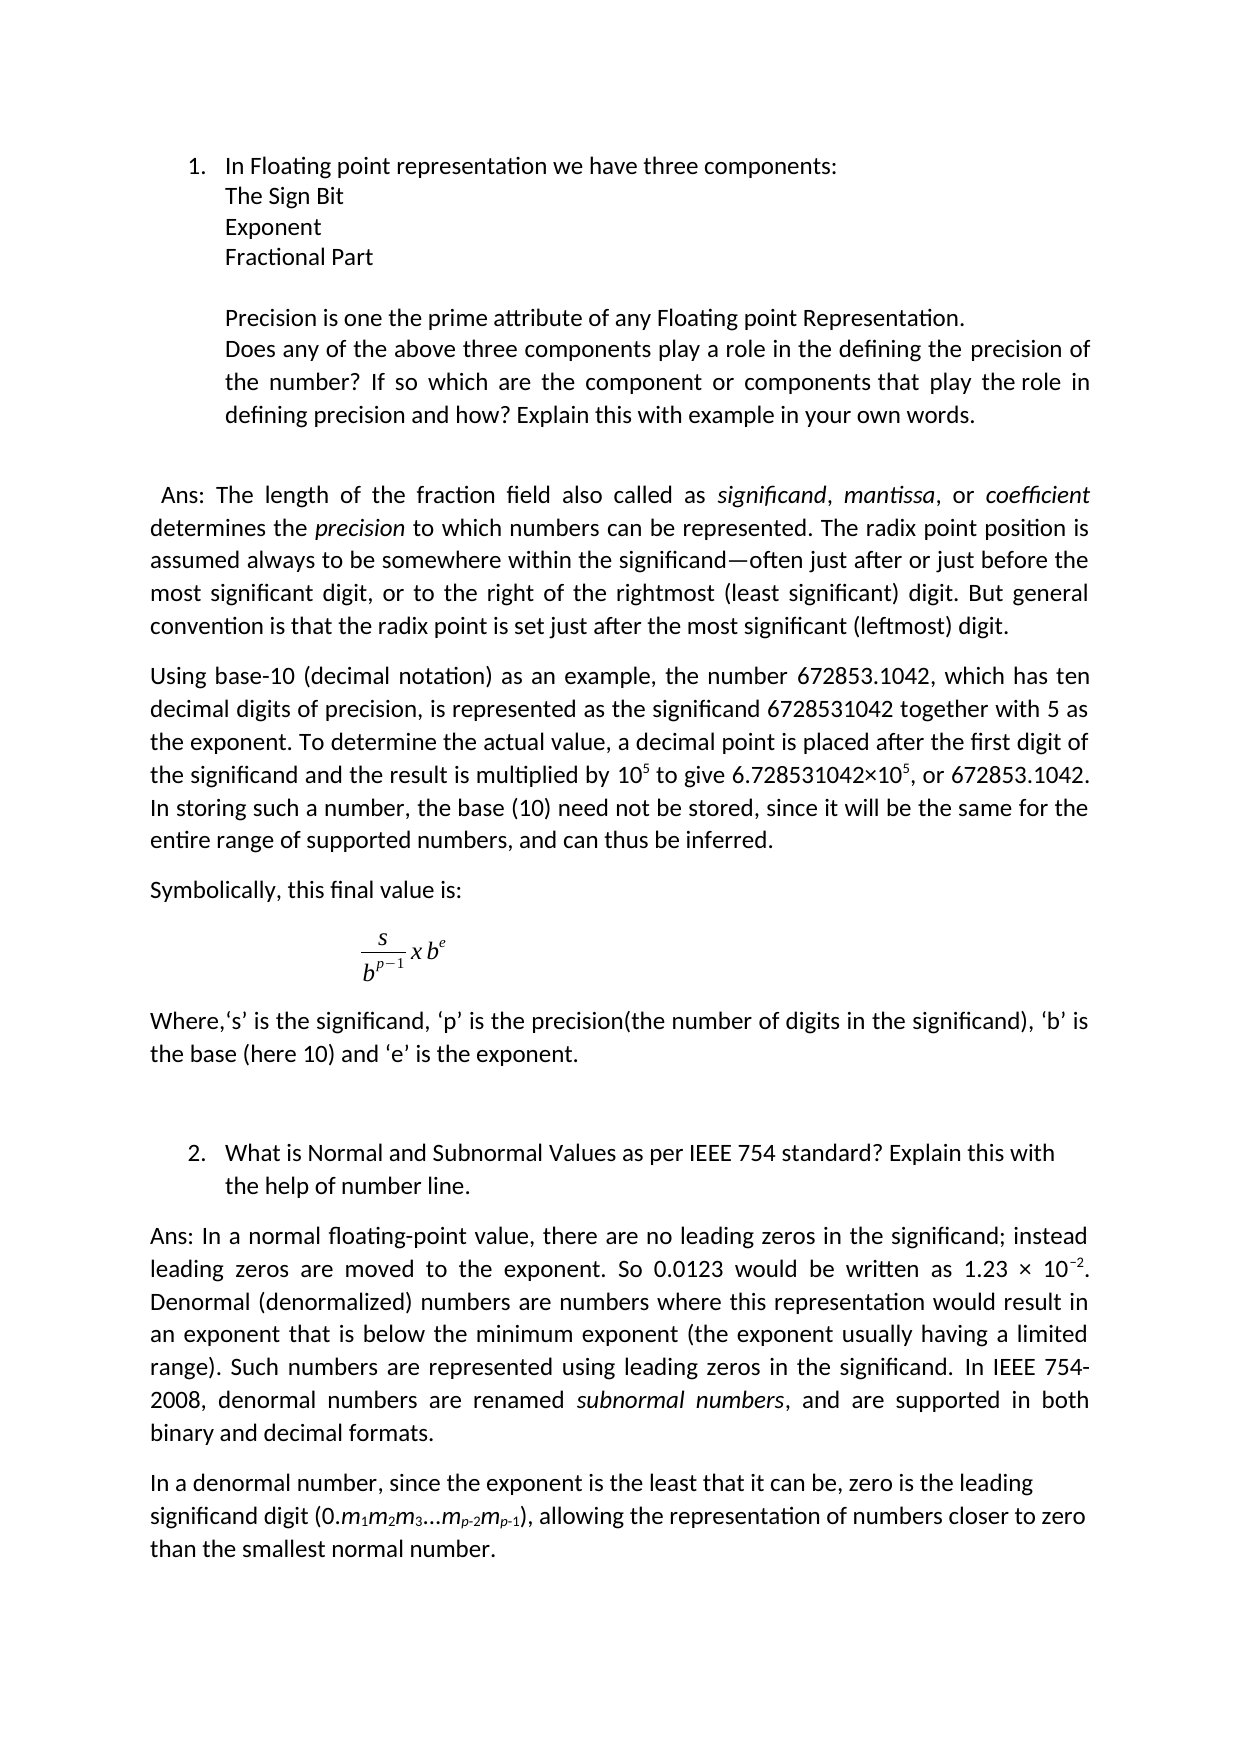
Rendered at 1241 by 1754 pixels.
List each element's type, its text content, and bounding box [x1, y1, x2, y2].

list In Floating point representation we have three components: [187, 150, 1090, 181]
list Exponent [225, 211, 1090, 242]
list Fractional Part [225, 242, 1090, 272]
list Precision is one the prime attribute of any Floating point Representation. [225, 303, 1090, 333]
list What is Normal and Subnormal Values as per IEEE 754 standard? Explain this with the help of number line. [187, 1137, 1090, 1201]
list Does any of the above three components play a role in the defining the precision of the number? If so which are the component or components that play the role in defining precision and how? Explain this with example in your own words. [225, 333, 1090, 429]
list The Sign Bit [225, 181, 1090, 211]
text In a denormal number, since the exponent is the least that it can be, zero is the leading significand digit (0.m1m2m3...mp-2mp-1), allowing the representation of numbers closer to zero than the smallest normal number. [150, 1467, 1090, 1563]
text Symbolically, this final value is: [150, 874, 1090, 905]
text Ans: In a normal floating-point value, there are no leading zeros in the significand; instead leading zeros are moved to the exponent. So 0.0123 would be written as 1.23 × 10−2. Denormal (denormalized) numbers are numbers where this representation would result in an exponent that is below the minimum exponent (the exponent usually having a limited range). Such numbers are represented using leading zeros in the significand. In IEEE 754-2008, denormal numbers are renamed subnormal numbers, and are supported in both binary and decimal formats. [150, 1220, 1090, 1448]
text Ans: The length of the fraction field also called as significand, mantissa, or coefficient determines the precision to which numbers can be represented. The radix point position is assumed always to be somewhere within the significand—often just after or just before the most significant digit, or to the right of the rightmost (least significant) digit. But general convention is that the radix point is set just after the most significant (leftmost) digit. [150, 479, 1090, 641]
text Where,‘s’ is the significand, ‘p’ is the precision(the number of digits in the significand), ‘b’ is the base (here 10) and ‘e’ is the exponent. [150, 1005, 1090, 1069]
text Using base-10 (decimal notation) as an example, the number 7005152853504700000♠672853.1042, which has ten decimal digits of precision, is represented as the significand 6728531042 together with 5 as the exponent. To determine the actual value, a decimal point is placed after the first digit of the significand and the result is multiplied by 7005100000000000000♠105 to give 7005152853504700000♠6.728531042×105, or 7005152853504700000♠672853.1042. In storing such a number, the base (10) need not be stored, since it will be the same for the entire range of supported numbers, and can thus be inferred. [150, 660, 1090, 855]
